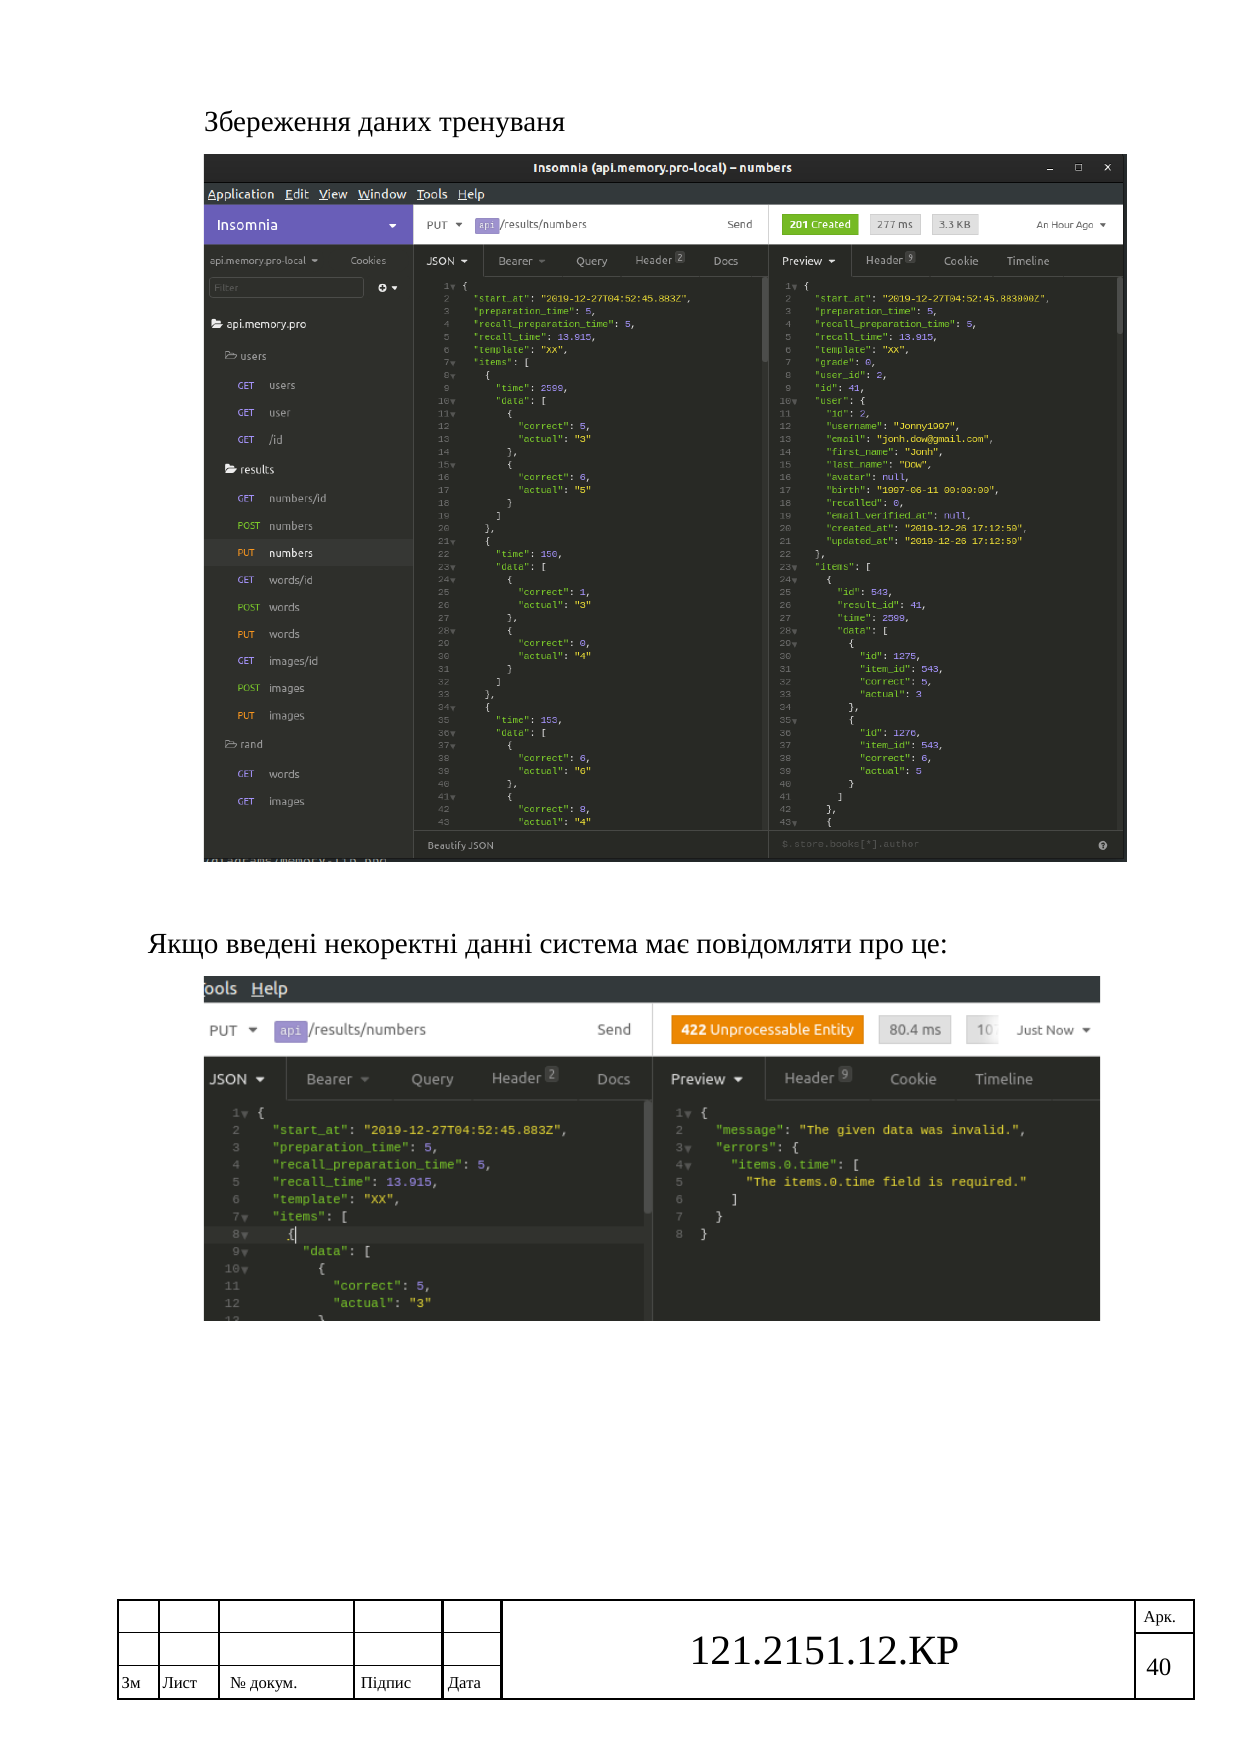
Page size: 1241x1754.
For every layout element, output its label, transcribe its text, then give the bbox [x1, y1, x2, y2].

picture [203, 976, 1101, 1321]
text Якщо введені некоректні данні система має повідомляти про це: [148, 926, 1175, 960]
picture [203, 154, 1127, 862]
text Збереження даних тренуваня [148, 104, 1175, 137]
